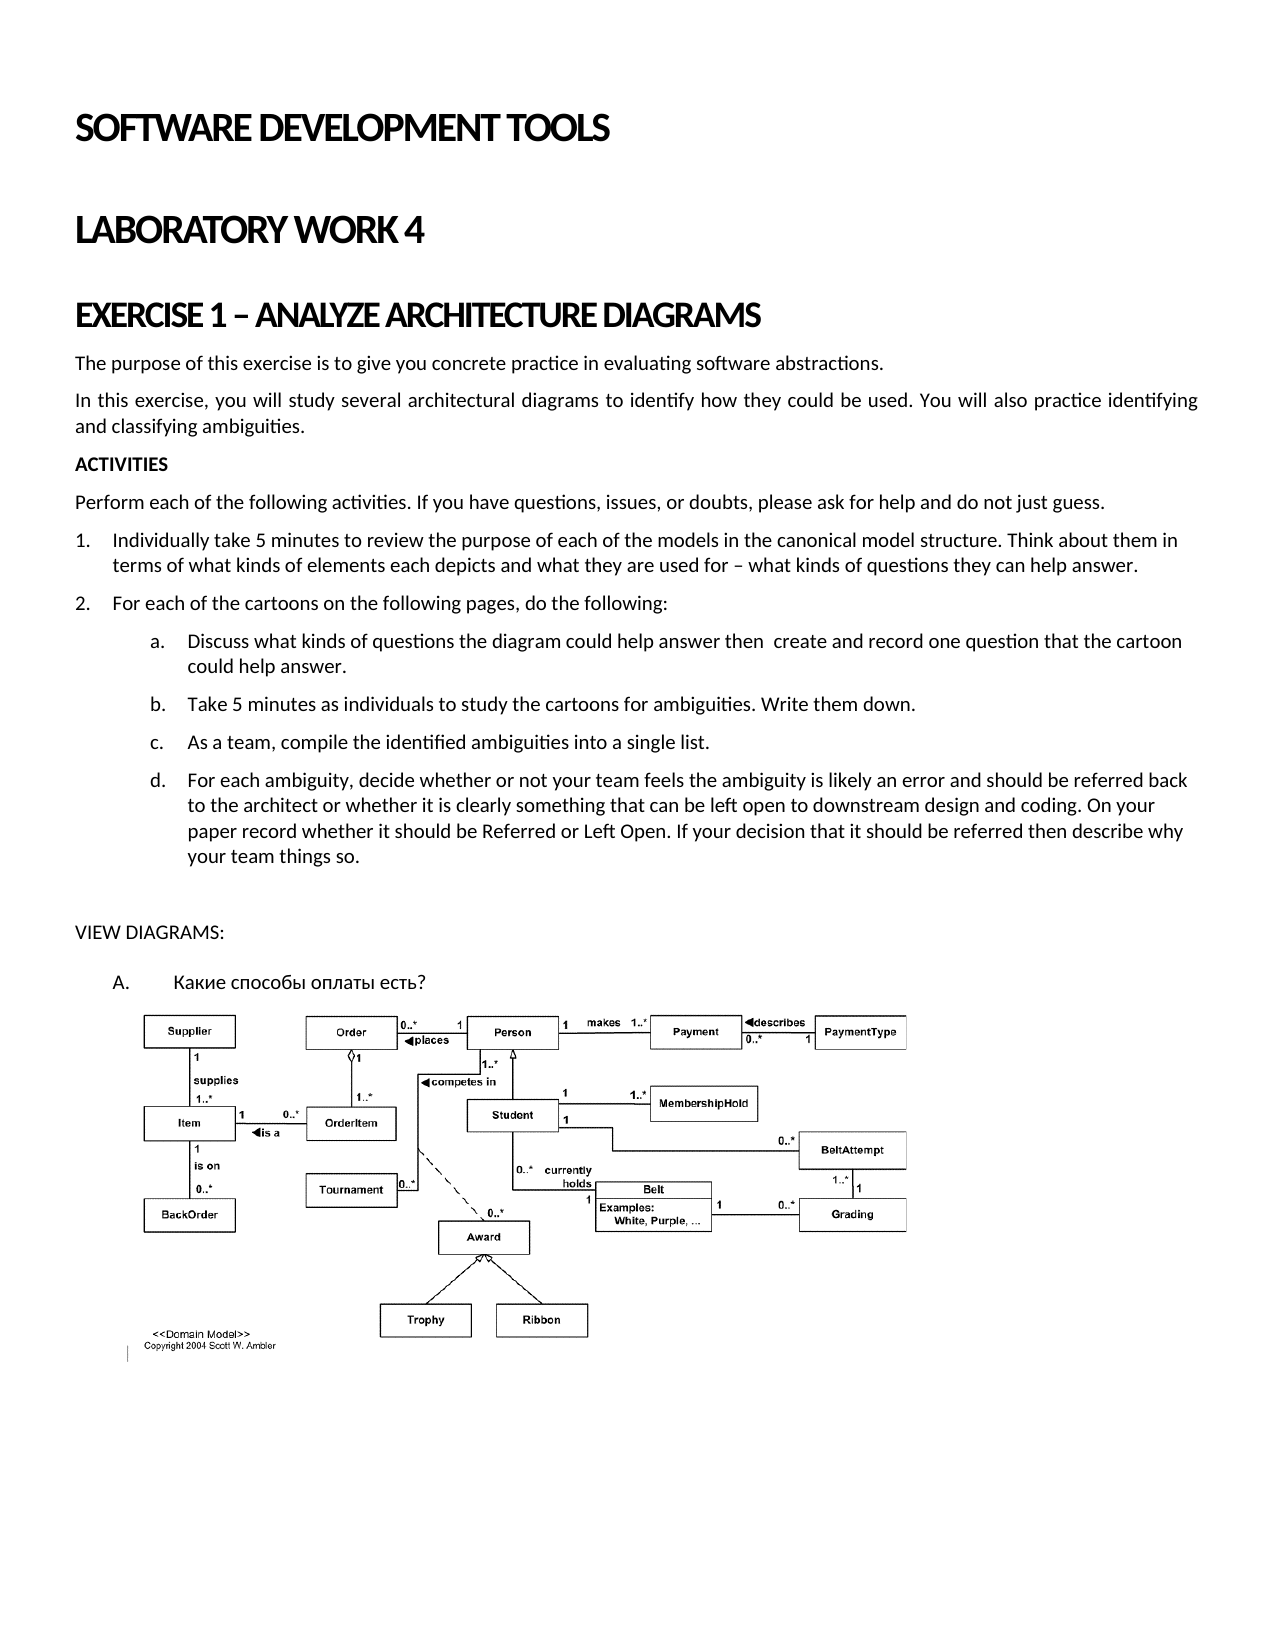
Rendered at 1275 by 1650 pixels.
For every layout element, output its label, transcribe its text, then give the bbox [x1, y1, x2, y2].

picture [127, 1014, 907, 1362]
title Software Development Tools [75, 101, 1200, 152]
list For each of the cartoons on the following pages, do the following: [75, 590, 1200, 616]
list As a team, compile the identified ambiguities into a single list. [150, 729, 1200, 755]
title EXERCISE 1 – Analyze Architecture Diagrams [75, 291, 1200, 337]
list Discuss what kinds of questions the diagram could help answer then create and record one question that the cartoon could help answer. [150, 628, 1200, 679]
list For each ambiguity, decide whether or not your team feels the ambiguity is likely an error and should be referred back to the architect or whether it is clearly something that can be left open to downstream design and coding. On your paper record whether it should be Referred or Left Open. If your decision that it should be referred then describe why your team things so. [150, 767, 1200, 869]
list Take 5 minutes as individuals to study the cartoons for ambiguities. Write them down. [150, 691, 1200, 717]
text The purpose of this exercise is to give you concrete practice in evaluating software abstractions. [75, 350, 1200, 375]
title laboratory work 4 [75, 203, 1200, 254]
text In this exercise, you will study several architectural diagrams to identify how they could be used. You will also practice identifying and classifying ambiguities. [75, 388, 1200, 438]
text VIEW DIAGRAMS: [75, 919, 1200, 944]
list Individually take 5 minutes to review the purpose of each of the models in the canonical model structure. Think about them in terms of what kinds of elements each depicts and what they are used for – what kinds of questions they can help answer. [75, 527, 1200, 578]
text ACTIVITIES [75, 451, 1200, 476]
text Perform each of the following activities. If you have questions, issues, or doubts, please ask for help and do not just guess. [75, 489, 1200, 514]
list Какие способы оплаты есть? [112, 969, 1200, 994]
